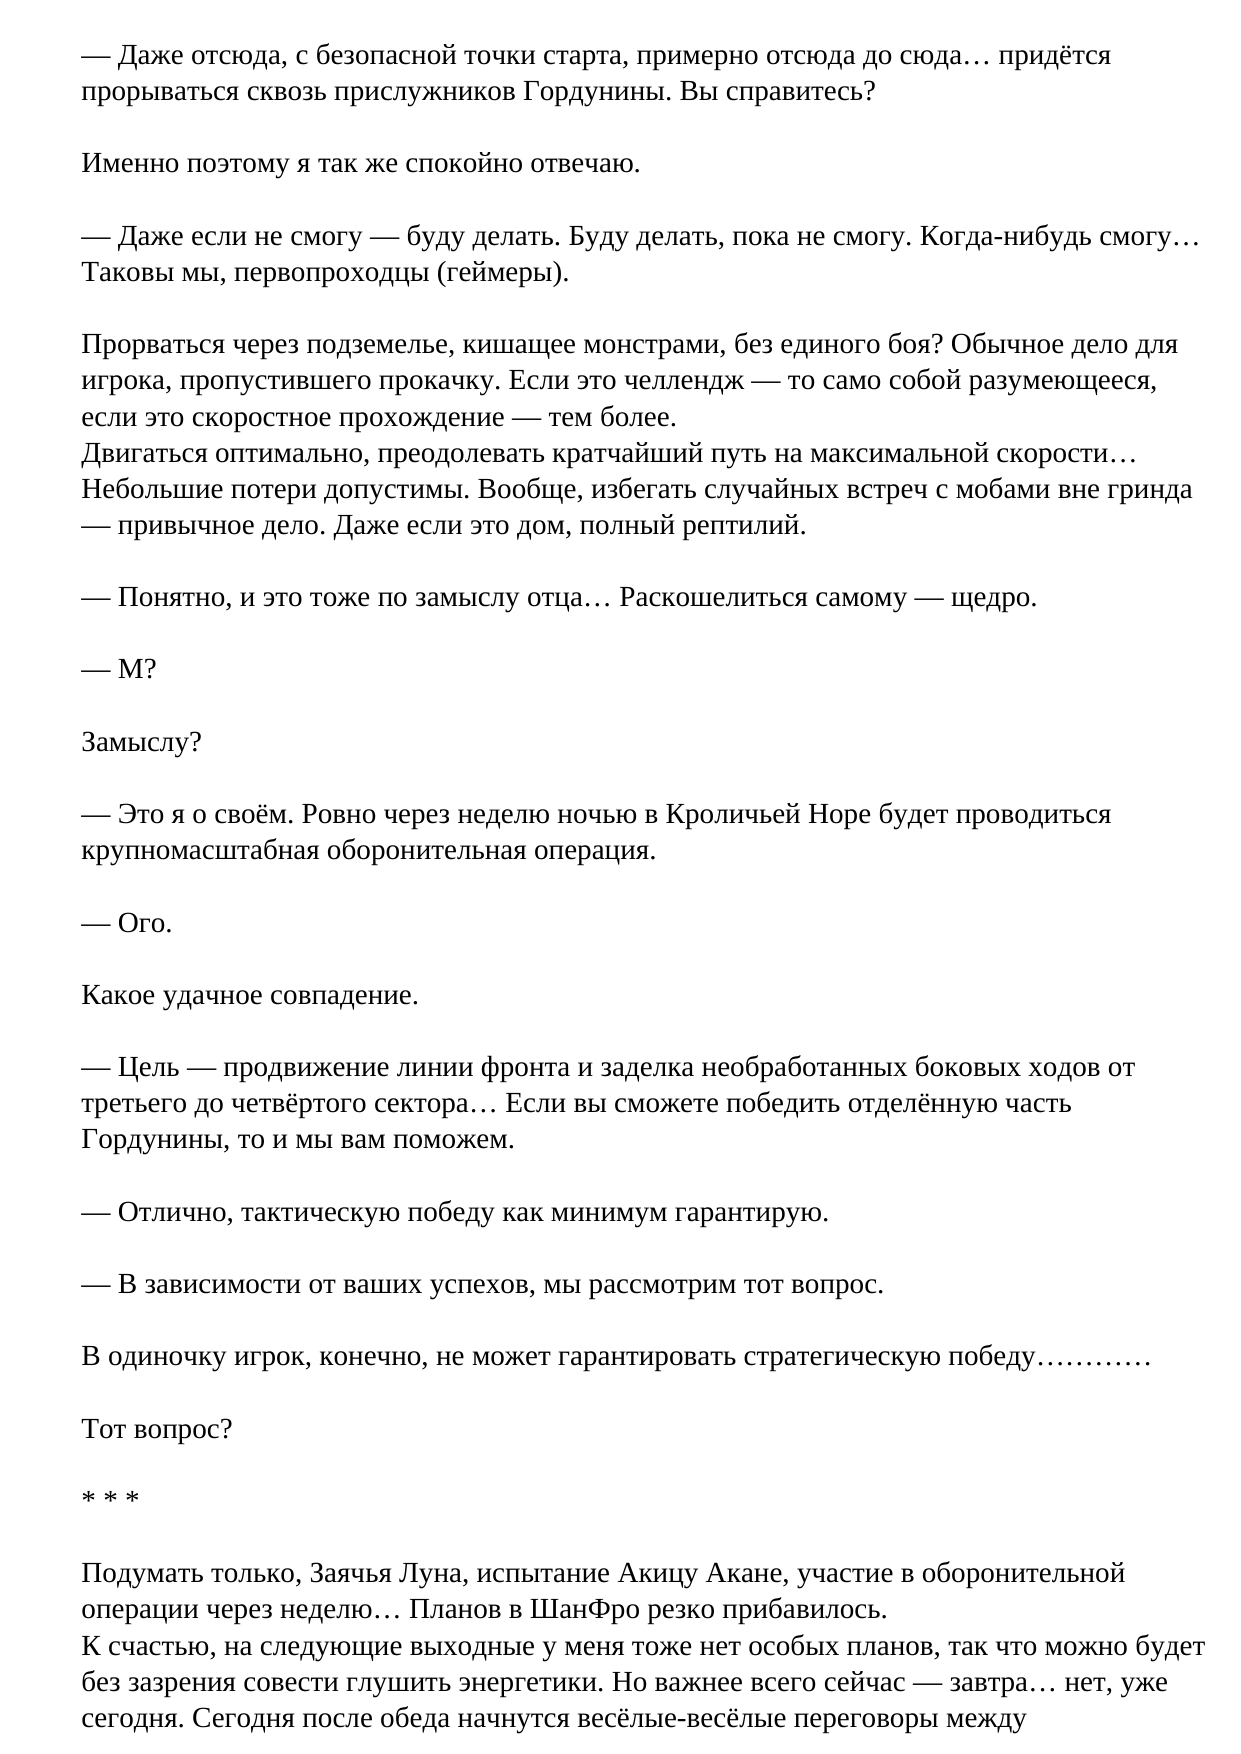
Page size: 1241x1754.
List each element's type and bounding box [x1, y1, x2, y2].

text [81, 37, 1215, 1733]
